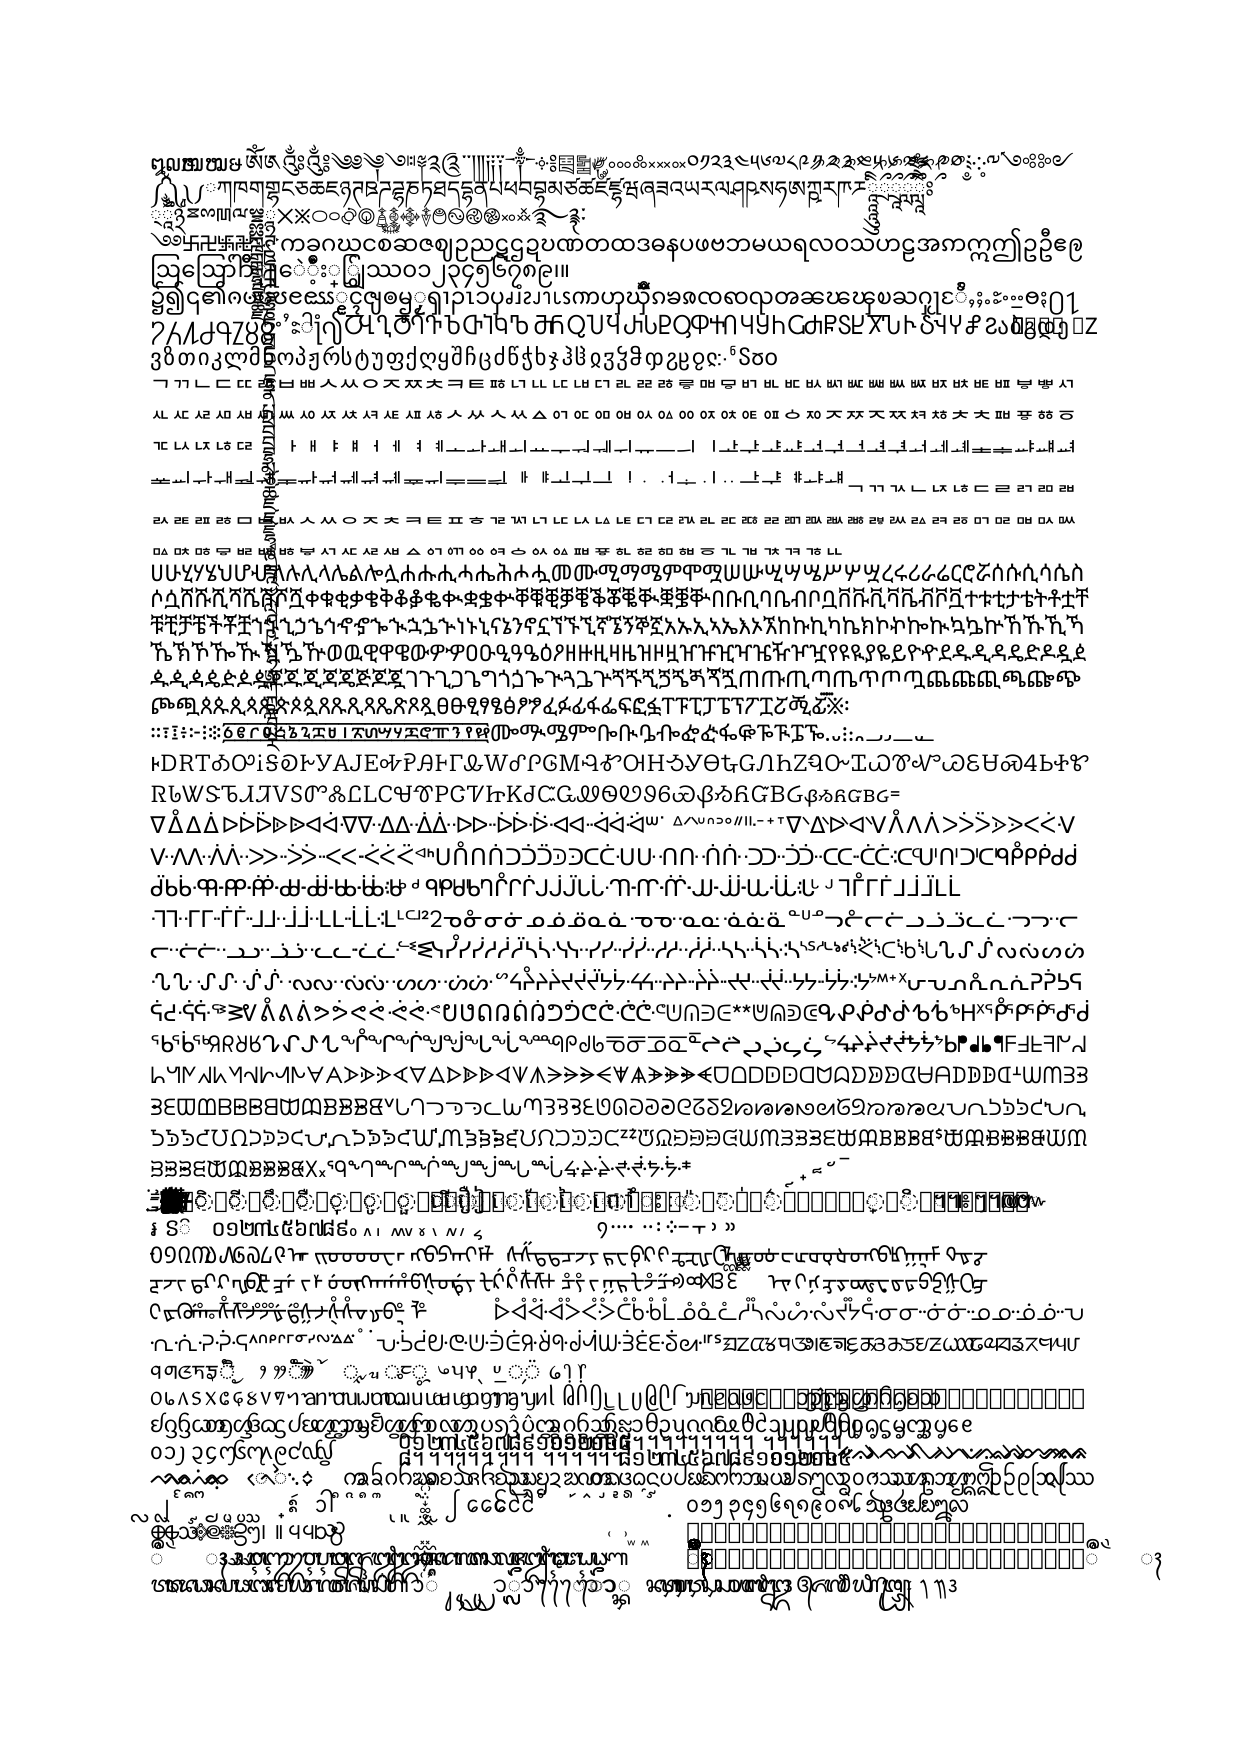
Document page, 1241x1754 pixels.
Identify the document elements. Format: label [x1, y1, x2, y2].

text [150, 150, 1090, 1598]
